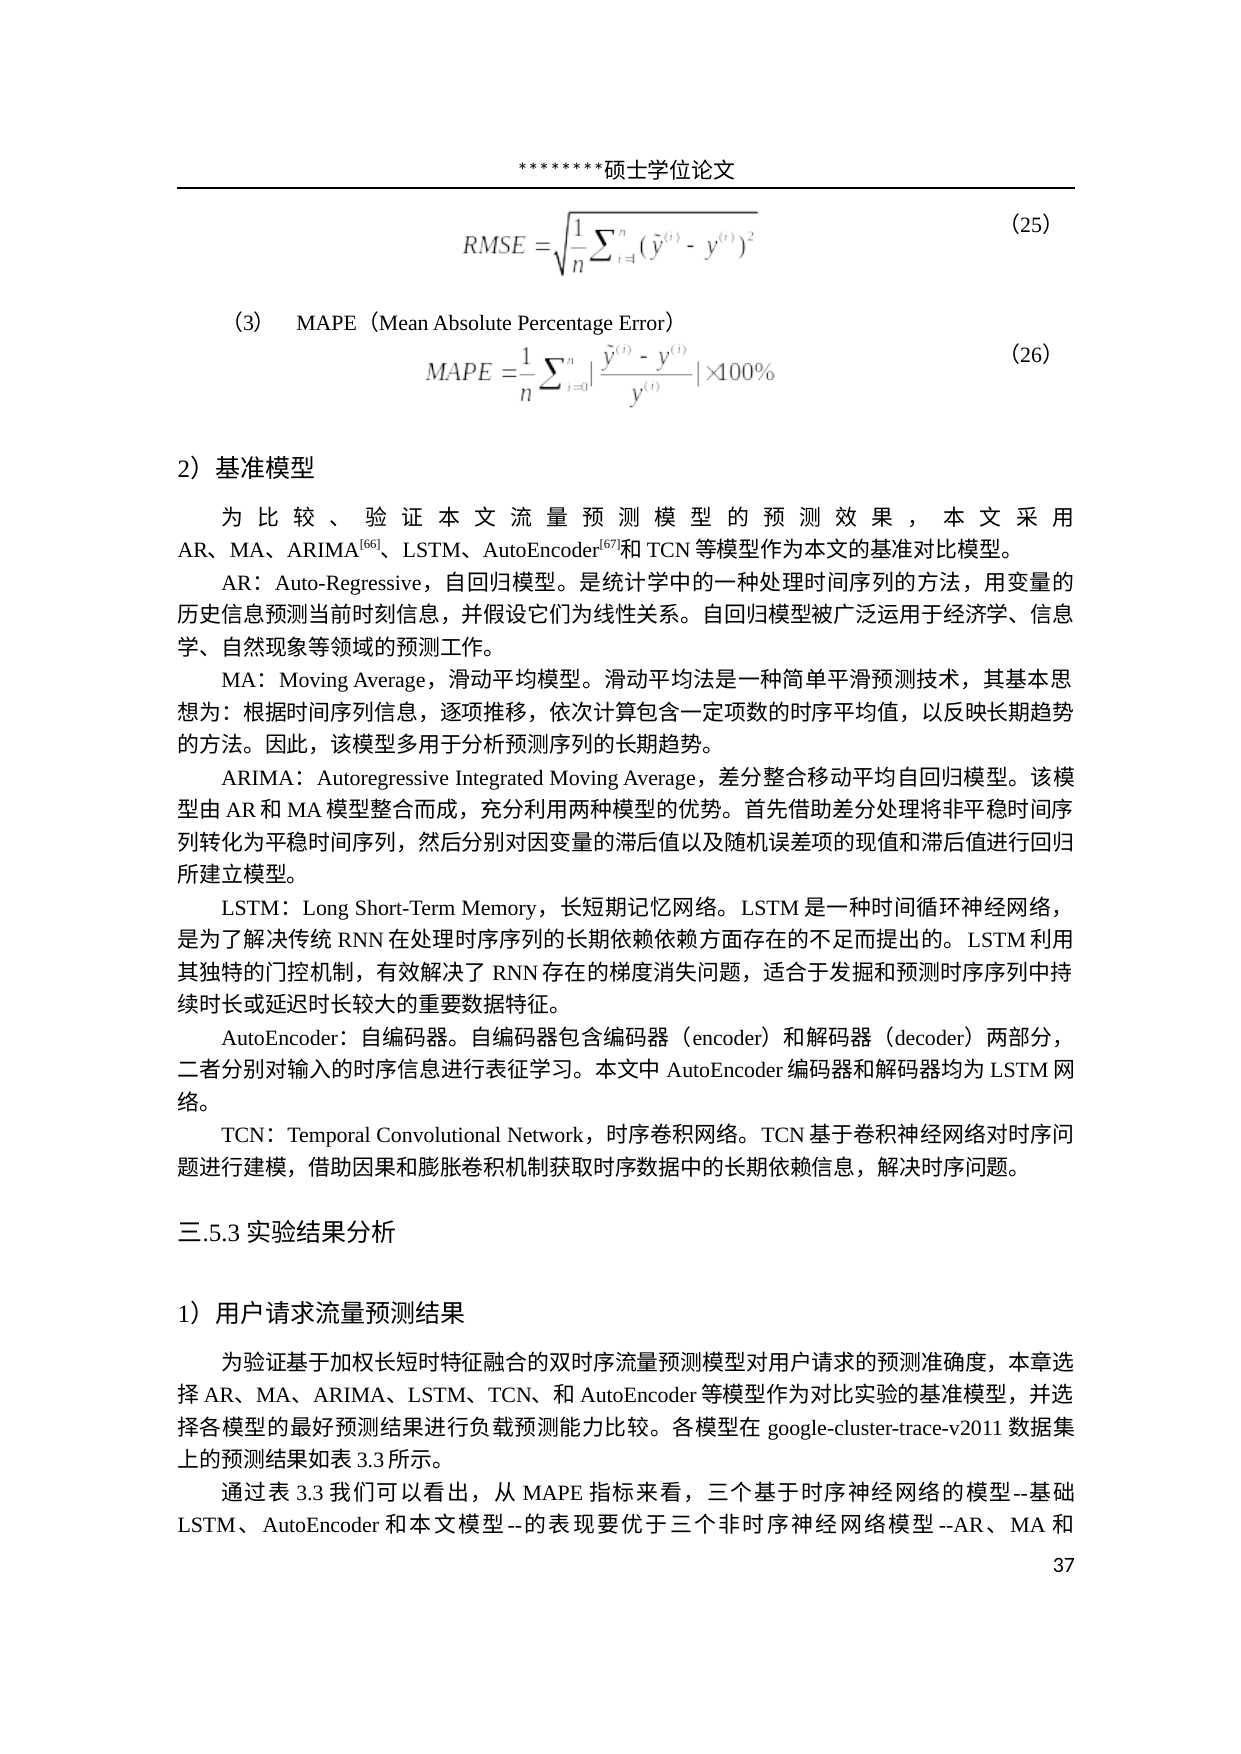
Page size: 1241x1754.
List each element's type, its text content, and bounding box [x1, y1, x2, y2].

table_header （26） [792, 337, 1075, 434]
table_header （25） [773, 207, 1075, 304]
list MAPE（Mean Absolute Percentage Error） [221, 304, 1075, 337]
text 1）用户请求流量预测结果 [177, 1279, 1075, 1344]
text 为比较、验证本文流量预测模型的预测效果，本文采用AR、MA、ARIMA[66]、LSTM、AutoEncoder[67]和TCN等模型作为本文的基准对比模型。 [177, 499, 1075, 564]
text MA：Moving Average，滑动平均模型。滑动平均法是一种简单平滑预测技术，其基本思想为：根据时间序列信息，逐项推移，依次计算包含一定项数的时序平均值，以反映长期趋势的方法。因此，该模型多用于分析预测序列的长期趋势。 [177, 662, 1075, 759]
table_header [177, 207, 773, 304]
subtitle 实验结果分析 [177, 1198, 1075, 1263]
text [177, 1474, 1075, 1539]
text 为验证基于加权长短时特征融合的双时序流量预测模型对用户请求的预测准确度，本章选择AR、MA、ARIMA、LSTM、TCN、和AutoEncoder等模型作为对比实验的基准模型，并选择各模型的最好预测结果进行负载预测能力比较。各模型在google-cluster-trace-v2011数据集上的预测结果如表3.3所示。 [177, 1344, 1075, 1474]
text AR：Auto-Regressive，自回归模型。是统计学中的一种处理时间序列的方法，用变量的历史信息预测当前时刻信息，并假设它们为线性关系。自回归模型被广泛运用于经济学、信息学、自然现象等领域的预测工作。 [177, 564, 1075, 662]
text ARIMA：Autoregressive Integrated Moving Average，差分整合移动平均自回归模型。该模型由AR和MA模型整合而成，充分利用两种模型的优势。首先借助差分处理将非平稳时间序列转化为平稳时间序列，然后分别对因变量的滞后值以及随机误差项的现值和滞后值进行回归所建立模型。 [177, 759, 1075, 889]
text TCN：Temporal Convolutional Network，时序卷积网络。TCN基于卷积神经网络对时序问题进行建模，借助因果和膨胀卷积机制获取时序数据中的长期依赖信息，解决时序问题。 [177, 1117, 1075, 1182]
table_header [177, 337, 792, 434]
text AutoEncoder：自编码器。自编码器包含编码器（encoder）和解码器（decoder）两部分，二者分别对输入的时序信息进行表征学习。本文中AutoEncoder编码器和解码器均为LSTM网络。 [177, 1019, 1075, 1117]
text LSTM：Long Short-Term Memory，长短期记忆网络。LSTM是一种时间循环神经网络，是为了解决传统RNN在处理时序序列的长期依赖依赖方面存在的不足而提出的。LSTM利用其独特的门控机制，有效解决了RNN存在的梯度消失问题，适合于发掘和预测时序序列中持续时长或延迟时长较大的重要数据特征。 [177, 889, 1075, 1019]
text 2）基准模型 [177, 434, 1075, 499]
